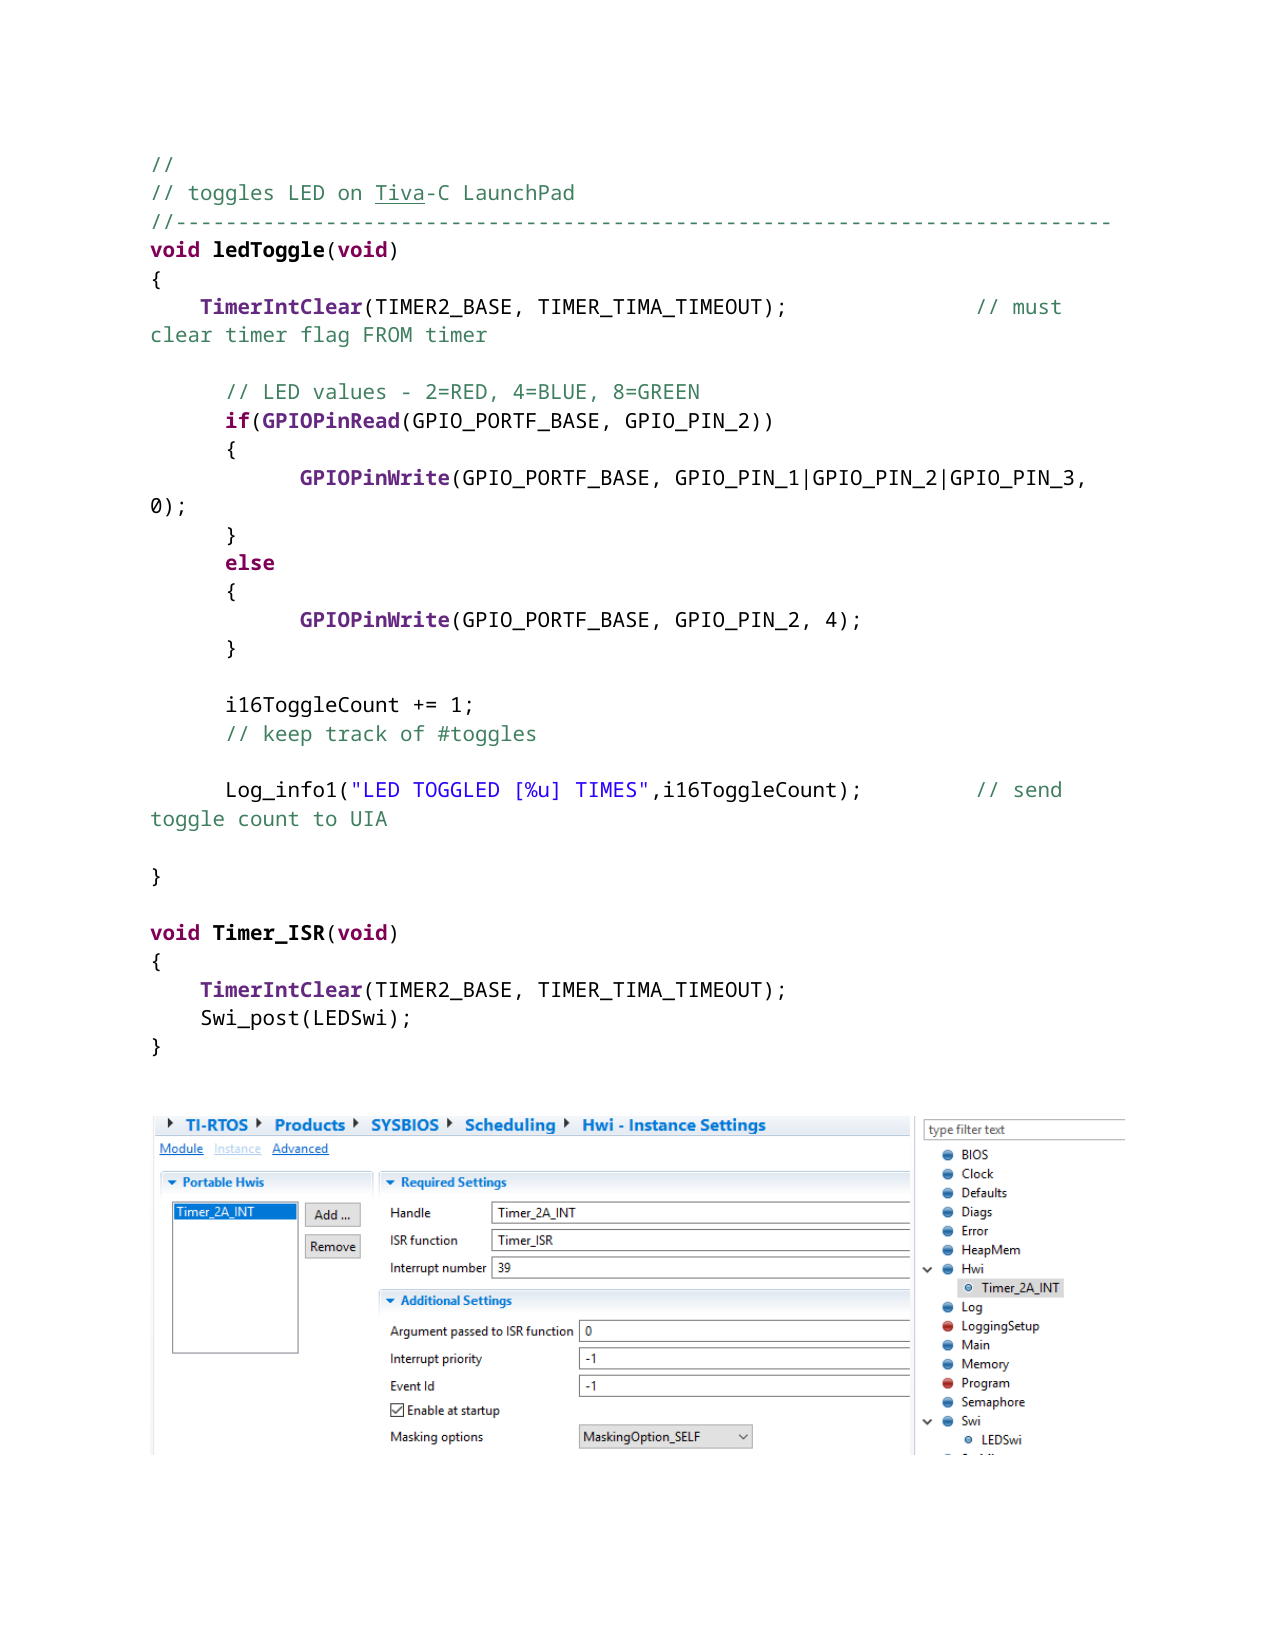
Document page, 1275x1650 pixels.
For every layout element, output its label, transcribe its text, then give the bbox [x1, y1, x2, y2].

text } [150, 633, 1125, 662]
text } [150, 861, 1125, 889]
text { [150, 264, 1125, 292]
text { [150, 434, 1125, 463]
text i16ToggleCount += 1; // keep track of #toggles [150, 690, 1125, 747]
text TimerIntClear(TIMER2_BASE, TIMER_TIMA_TIMEOUT); [150, 975, 1125, 1003]
text // LED values - 2=RED, 4=BLUE, 8=GREEN [150, 377, 1125, 406]
text if(GPIOPinRead(GPIO_PORTF_BASE, GPIO_PIN_2)) [150, 406, 1125, 434]
text Log_info1("LED TOGGLED [%u] TIMES",i16ToggleCount); // send toggle count to UIA [150, 776, 1125, 832]
picture [150, 1116, 1125, 1455]
text void Timer_ISR(void) [150, 918, 1125, 946]
text else [150, 548, 1125, 577]
text void ledToggle(void) [150, 235, 1125, 264]
text } [150, 520, 1125, 548]
text TimerIntClear(TIMER2_BASE, TIMER_TIMA_TIMEOUT); // must clear timer flag FROM timer [150, 292, 1125, 349]
text Swi_post(LEDSwi); [150, 1003, 1125, 1032]
text } [150, 1032, 1125, 1060]
text // toggles LED on Tiva-C LaunchPad [150, 178, 1125, 207]
text { [150, 946, 1125, 975]
text { [150, 577, 1125, 605]
text GPIOPinWrite(GPIO_PORTF_BASE, GPIO_PIN_1|GPIO_PIN_2|GPIO_PIN_3, 0); [150, 463, 1125, 520]
text // [150, 150, 1125, 178]
text GPIOPinWrite(GPIO_PORTF_BASE, GPIO_PIN_2, 4); [150, 605, 1125, 633]
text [150, 207, 1125, 235]
